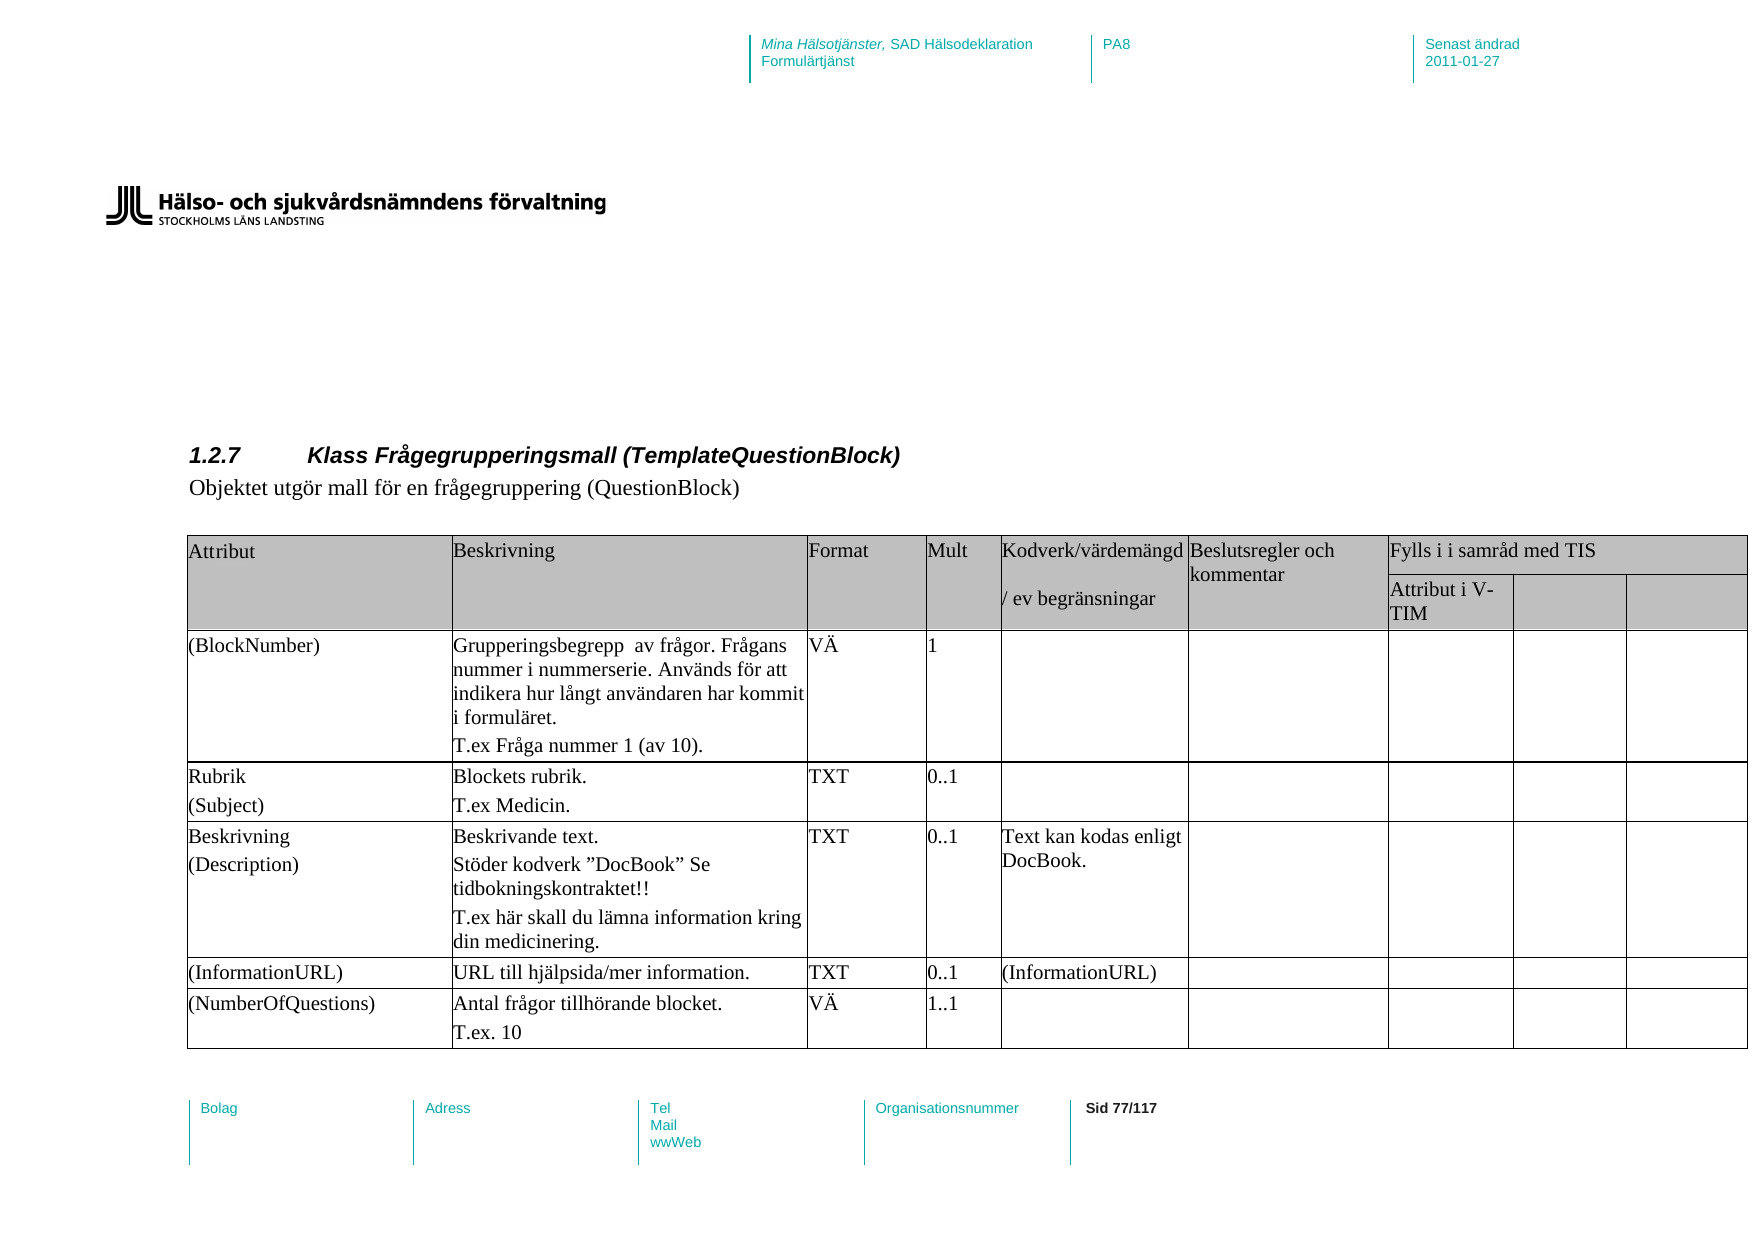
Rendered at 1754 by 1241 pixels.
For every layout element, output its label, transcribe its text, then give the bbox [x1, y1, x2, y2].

table_header Format [808, 536, 926, 629]
table_cell [1627, 631, 1747, 761]
table_cell (NumberOfQuestions) [188, 989, 452, 1048]
table_cell TXT [808, 763, 926, 821]
table_cell [1627, 989, 1747, 1048]
table_cell 1..1 [927, 989, 1001, 1048]
table_cell Antal frågor tillhörande blocket. T.ex. 10 [453, 989, 807, 1048]
table_cell [1514, 575, 1626, 629]
table_cell [1514, 822, 1626, 957]
text Objektet utgör mall för en frågegruppering (QuestionBlock) [189, 474, 1447, 501]
table_cell [1627, 763, 1747, 821]
table_cell Rubrik (Subject) [188, 763, 452, 821]
table_header Beskrivning [453, 536, 807, 629]
table_cell [1189, 989, 1388, 1048]
table_cell [1189, 763, 1388, 821]
table_cell 0..1 [927, 822, 1001, 957]
table_cell [1627, 958, 1747, 988]
table_cell [1514, 989, 1626, 1048]
table_cell [1002, 631, 1188, 761]
table_cell VÄ [808, 631, 926, 761]
table_cell Grupperingsbegrepp av frågor. Frågans nummer i nummerserie. Används för att indikera hur långt användaren har kommit i formuläret. T.ex Fråga nummer 1 (av 10). [453, 631, 807, 761]
table_header Kodverk/värdemängd / ev begränsningar [1002, 536, 1188, 629]
table_cell [1389, 958, 1513, 988]
table_header Beslutsregler och kommentar [1189, 536, 1388, 629]
table_cell [1389, 763, 1513, 821]
table_cell 0..1 [927, 958, 1001, 988]
table_cell [1627, 575, 1747, 629]
subtitle Klass Frågegrupperingsmall (TemplateQuestionBlock) [189, 442, 1447, 468]
table_cell (BlockNumber) [188, 631, 452, 761]
table_cell VÄ [808, 989, 926, 1048]
table_cell [1627, 822, 1747, 957]
table_cell [1514, 958, 1626, 988]
table_cell [1514, 631, 1626, 761]
table_cell (InformationURL) [188, 958, 452, 988]
table_cell [1389, 989, 1513, 1048]
table_cell TXT [808, 958, 926, 988]
table_cell [1189, 958, 1388, 988]
table_cell [1389, 631, 1513, 761]
table_cell [1002, 763, 1188, 821]
table_cell [1002, 989, 1188, 1048]
table_header Mult [927, 536, 1001, 629]
table_cell Blockets rubrik. T.ex Medicin. [453, 763, 807, 821]
table_cell Text kan kodas enligt DocBook. [1002, 822, 1188, 957]
table_cell [1189, 822, 1388, 957]
table_cell [1514, 763, 1626, 821]
picture [106, 186, 606, 225]
table_cell (InformationURL) [1002, 958, 1188, 988]
table_cell 1 [927, 631, 1001, 761]
table_header Fylls i i samråd med TIS [1389, 536, 1747, 574]
table_cell Beskrivande text. Stöder kodverk ”DocBook” Se tidbokningskontraktet!! T.ex här skall du lämna information kring din medicinering. [453, 822, 807, 957]
table_cell TXT [808, 822, 926, 957]
table_cell Attribut i V-TIM [1389, 575, 1513, 629]
table_cell [1189, 631, 1388, 761]
table_header Attribut [188, 536, 452, 629]
table_cell Beskrivning (Description) [188, 822, 452, 957]
table_cell [1389, 822, 1513, 957]
table_cell 0..1 [927, 763, 1001, 821]
table_cell URL till hjälpsida/mer information. [453, 958, 807, 988]
